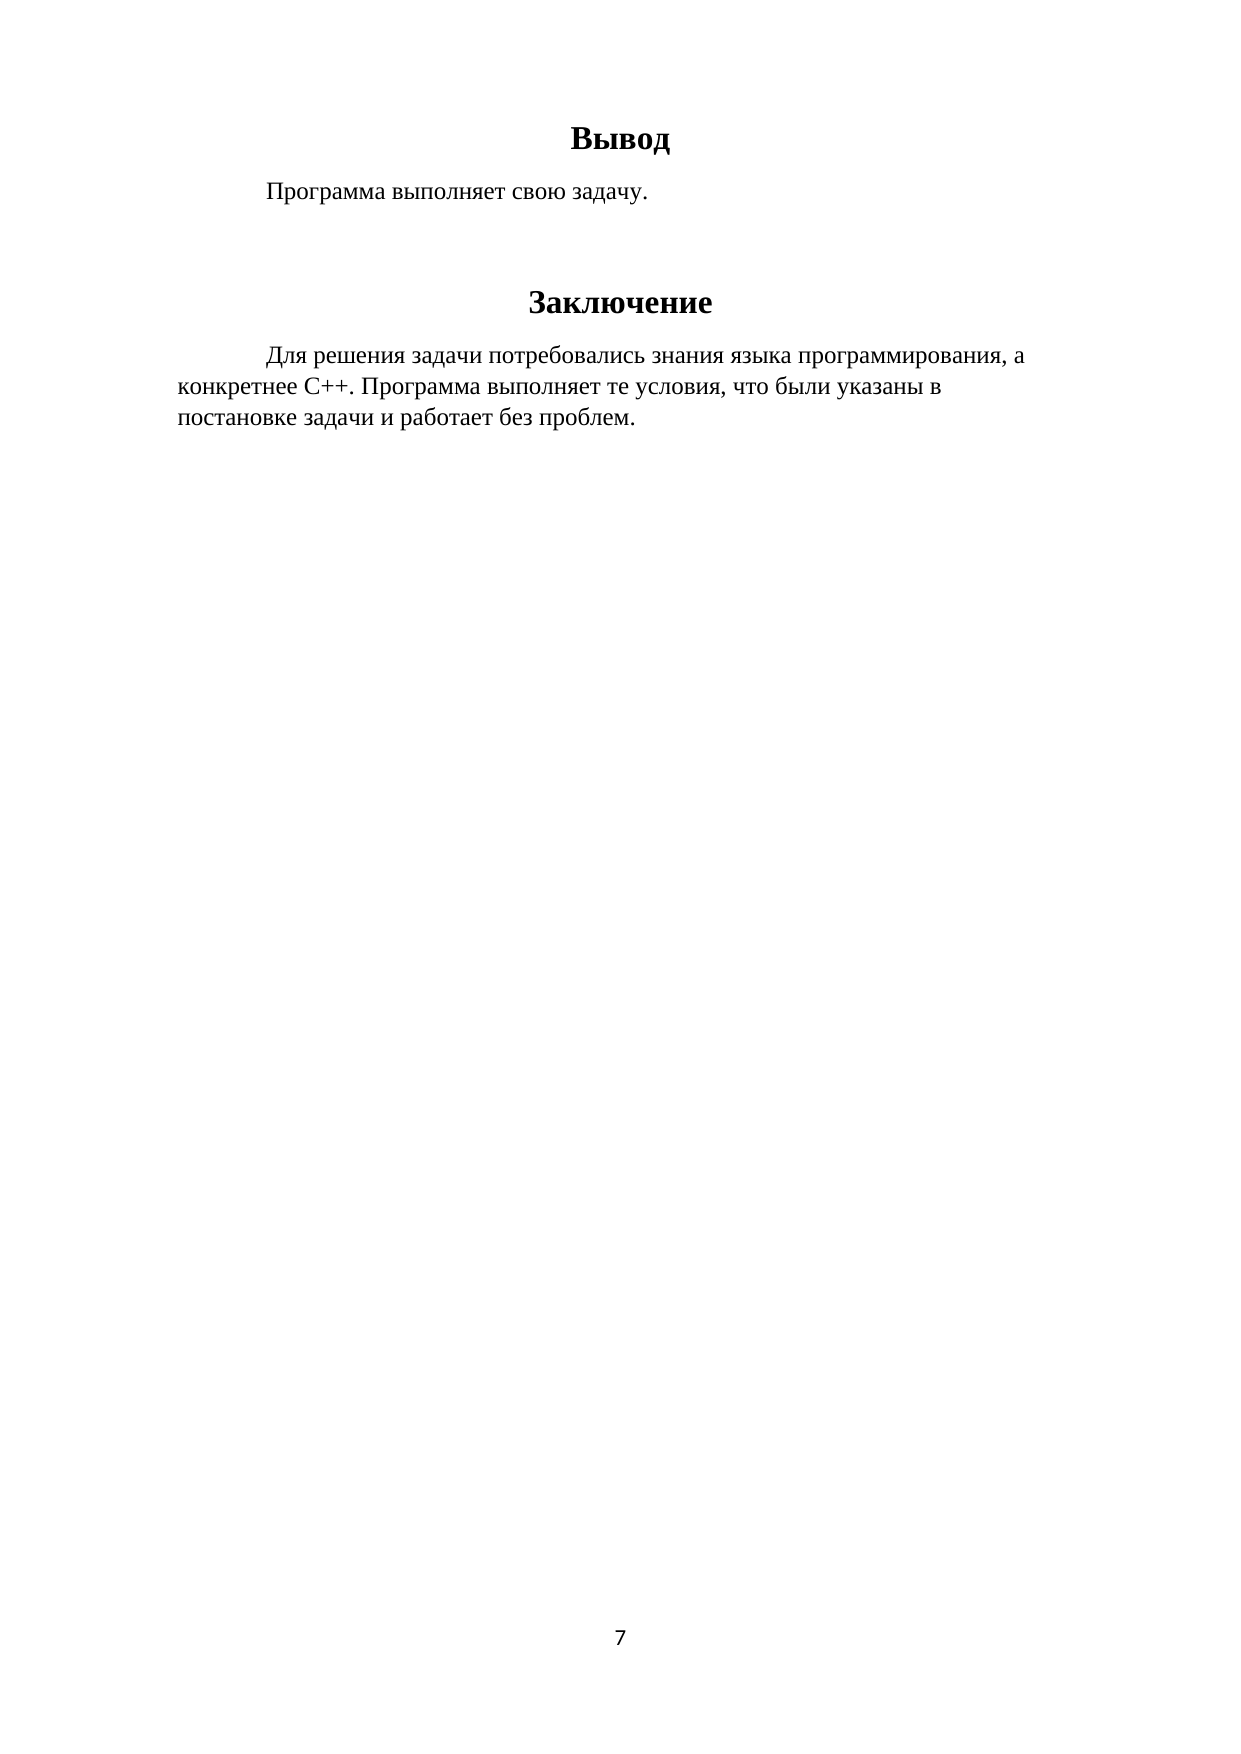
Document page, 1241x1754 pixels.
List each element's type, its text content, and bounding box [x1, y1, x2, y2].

text Для решения задачи потребовались знания языка программирования, а конкретнее C++. Программа выполняет те условия, что были указаны в постановке задачи и работает без проблем. [177, 340, 1063, 431]
text Заключение [177, 282, 1063, 320]
text Программа выполняет свою задачу. [177, 176, 1063, 205]
text Вывод [177, 118, 1063, 156]
